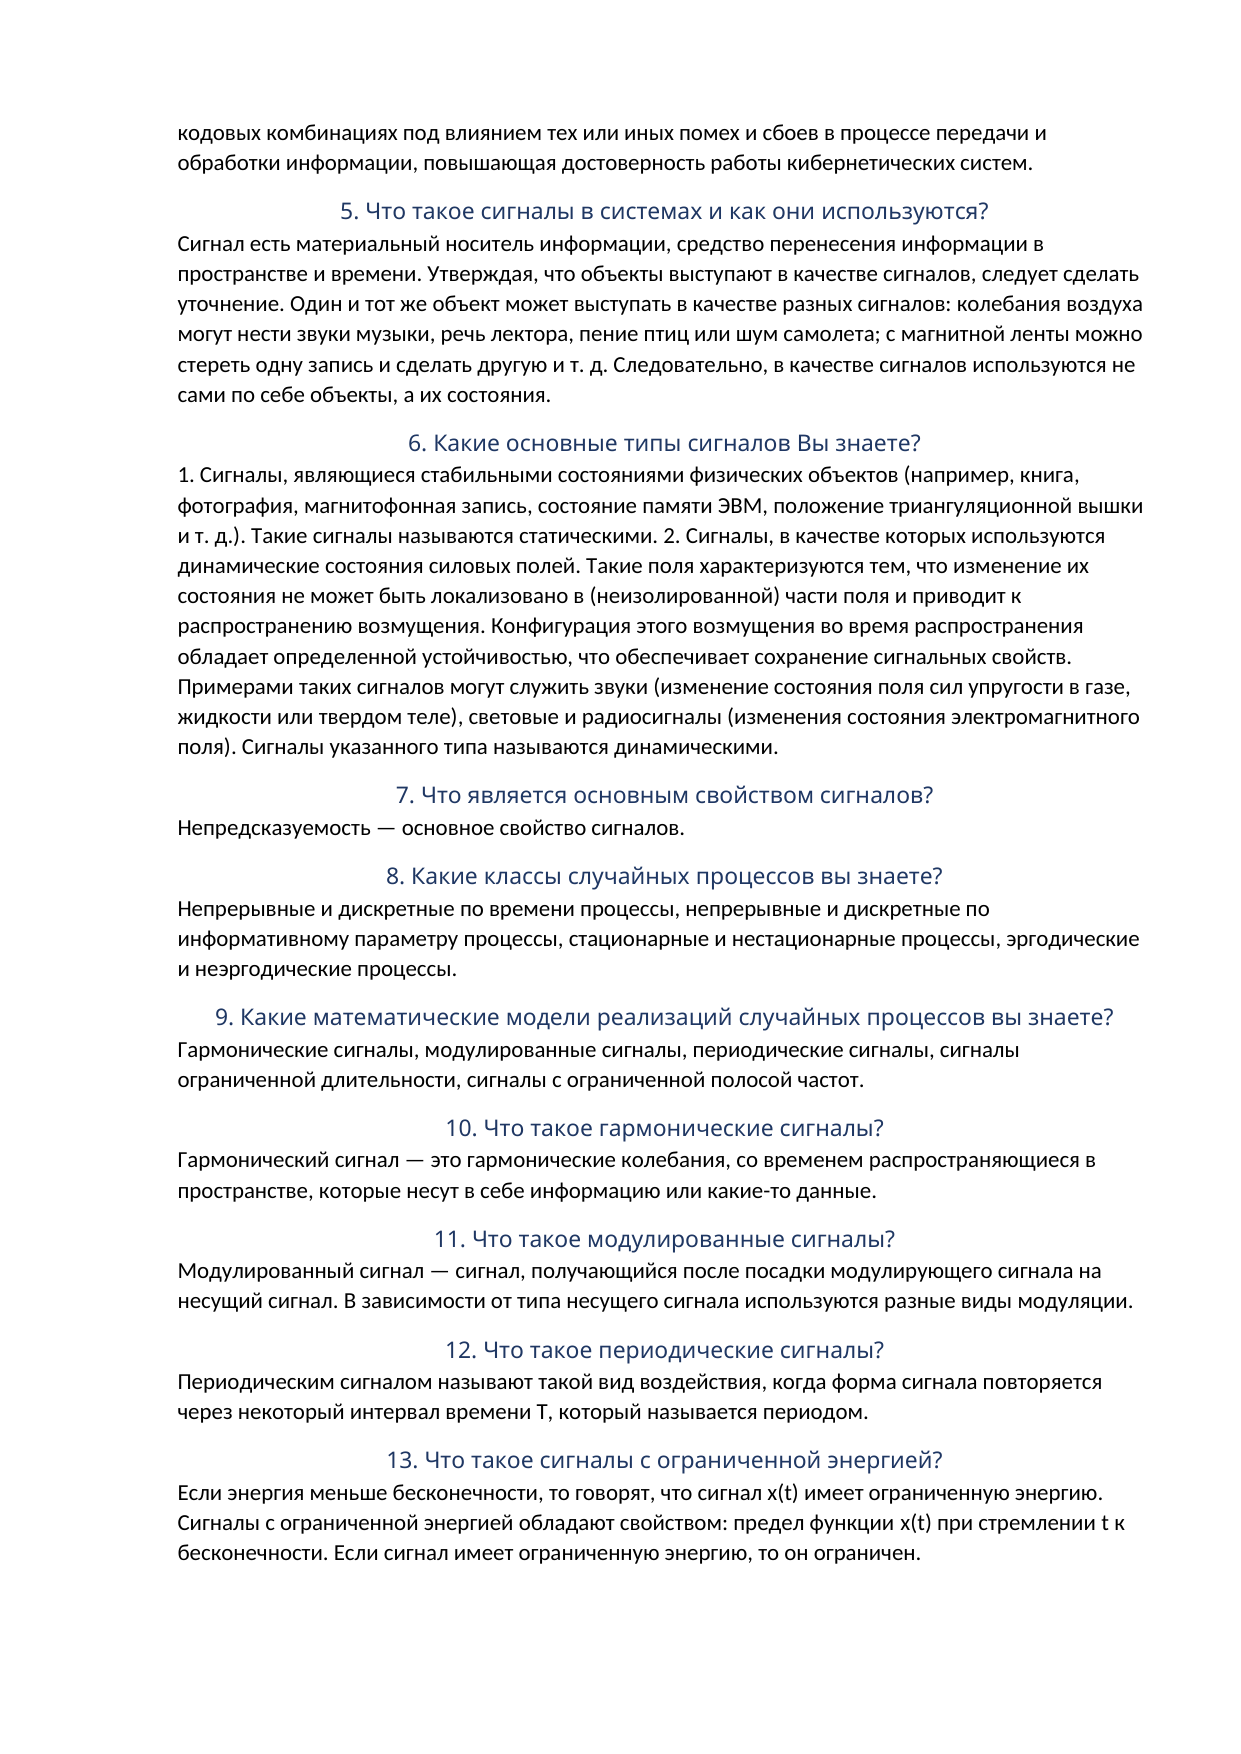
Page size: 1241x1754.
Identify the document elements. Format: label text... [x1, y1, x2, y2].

subtitle 10. Что такое гармонические сигналы? [177, 1112, 1152, 1143]
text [177, 118, 1152, 176]
text Непрерывные и дискретные по времени процессы, непрерывные и дискретные по информативному параметру процессы, стационарные и нестационарные процессы, эргодические и неэргодические процессы. [177, 894, 1152, 982]
text 1. Сигналы, являющиеся стабильными состояниями физических объектов (например, книга, фотография, магнитофонная запись, состояние памяти ЭВМ, положение триангуляционной вышки и т. д.). Такие сигналы называются статическими. 2. Сигналы, в качестве которых используются динамические состояния силовых полей. Такие поля характеризуются тем, что изменение их состояния не может быть локализовано в (неизолированной) части поля и приводит к распространению возмущения. Конфигурация этого возмущения во время распространения обладает определенной устойчивостью, что обеспечивает сохранение сигнальных свойств. Примерами таких сигналов могут служить звуки (изменение состояния поля сил упругости в газе, жидкости или твердом теле), световые и радиосигналы (изменения состояния электромагнитного поля). Сигналы указанного типа называются динамическими. [177, 461, 1152, 761]
text Гармонический сигнал — это гармонические колебания, со временем распространяющиеся в пространстве, которые несут в себе информацию или какие-то данные. [177, 1146, 1152, 1204]
text Непредсказуемость — основное свойство сигналов. [177, 813, 1152, 841]
subtitle 8. Какие классы случайных процессов вы знаете? [177, 860, 1152, 891]
subtitle 13. Что такое сигналы с ограниченной энергией? [177, 1444, 1152, 1476]
subtitle 12. Что такое периодические сигналы? [177, 1333, 1152, 1365]
text Периодическим сигналом называют такой вид воздействия, когда форма сигнала повторяется через некоторый интервал времени T, который называется периодом. [177, 1367, 1152, 1426]
subtitle 9. Какие математические модели реализаций случайных процессов вы знаете? [177, 1001, 1152, 1032]
text Гармонические сигналы, модулированные сигналы, периодические сигналы, сигналы ограниченной длительности, сигналы с ограниченной полосой частот. [177, 1035, 1152, 1093]
subtitle 7. Что является основным свойством сигналов? [177, 779, 1152, 811]
text Сигнал есть материальный носитель информации, средство перенесения информации в пространстве и времени. Утверждая, что объекты выступают в качестве сигналов, следует сделать уточнение. Один и тот же объект может выступать в качестве разных сигналов: колебания воздуха могут нести звуки музыки, речь лектора, пение птиц или шум самолета; с магнитной ленты можно стереть одну запись и сделать другую и т. д. Следовательно, в качестве сигналов используются не сами по себе объекты, а их состояния. [177, 229, 1152, 408]
subtitle 11. Что такое модулированные сигналы? [177, 1223, 1152, 1254]
subtitle 5. Что такое сигналы в системах и как они используются? [177, 195, 1152, 226]
text Если энергия меньше бесконечности, то говорят, что сигнал x(t) имеет ограниченную энергию. Сигналы с ограниченной энергией обладают свойством: предел функции x(t) при стремлении t к бесконечности. Если сигнал имеет ограниченную энергию, то он ограничен. [177, 1478, 1152, 1567]
subtitle 6. Какие основные типы сигналов Вы знаете? [177, 427, 1152, 458]
text Модулированный сигнал — сигнал, получающийся после посадки модулирующего сигнала на несущий сигнал. В зависимости от типа несущего сигнала используются разные виды модуляции. [177, 1256, 1152, 1315]
